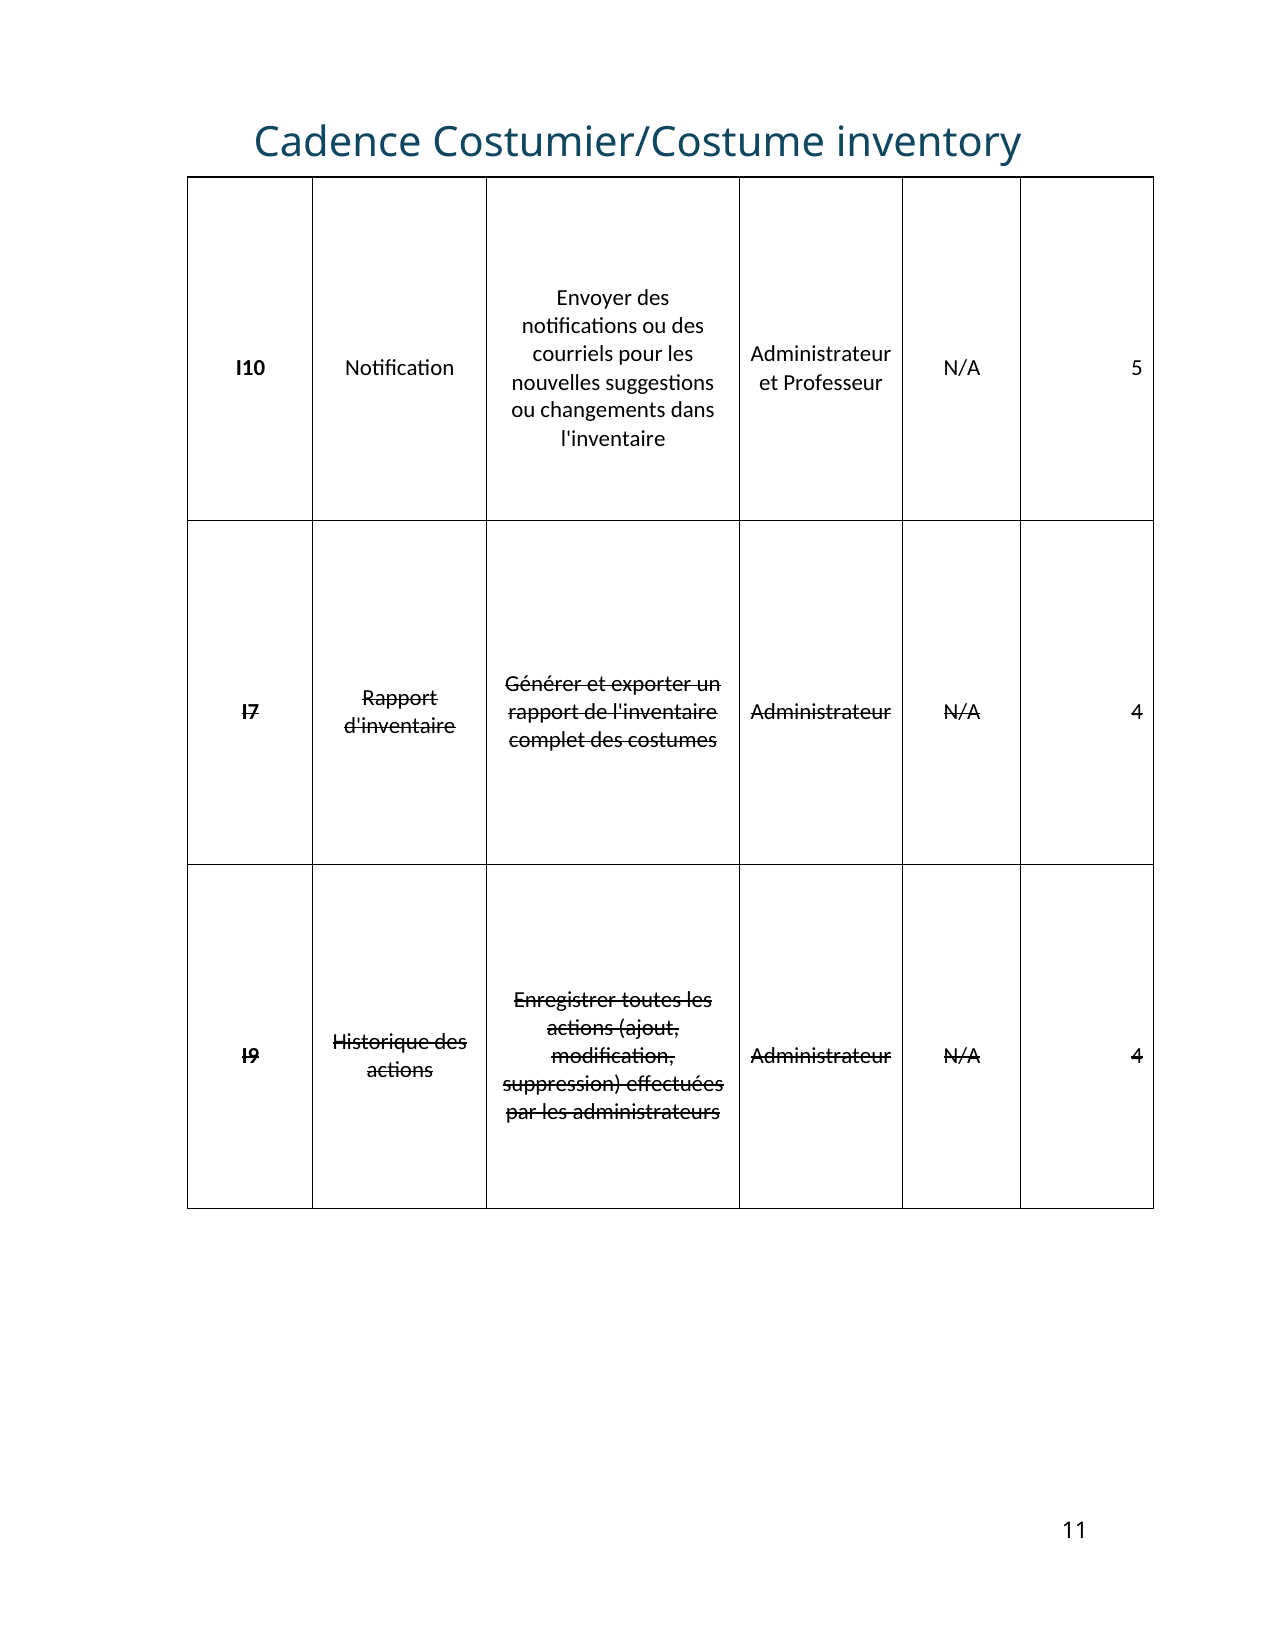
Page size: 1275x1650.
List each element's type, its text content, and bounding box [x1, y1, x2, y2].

table_cell I10 [188, 178, 312, 520]
table_cell Notification [313, 178, 486, 520]
table_cell Envoyer des notifications ou des courriels pour les nouvelles suggestions ou changements dans l'inventaire [487, 178, 739, 520]
table_cell 4 [1021, 865, 1153, 1208]
table_cell 4 [1021, 521, 1153, 864]
table_cell Rapport d'inventaire [313, 521, 486, 864]
table_cell Administrateur [740, 521, 902, 864]
table_cell Historique des actions [313, 865, 486, 1208]
table_cell N/A [903, 178, 1020, 520]
table_cell Générer et exporter un rapport de l'inventaire complet des costumes [487, 521, 739, 864]
table_cell 5 [1021, 178, 1153, 520]
table_cell N/A [903, 865, 1020, 1208]
table_cell I9 [188, 865, 312, 1208]
table_cell Administrateur et Professeur [740, 178, 902, 520]
table_cell N/A [903, 521, 1020, 864]
table_cell Administrateur [740, 865, 902, 1208]
table_cell I7 [188, 521, 312, 864]
table_cell Enregistrer toutes les actions (ajout, modification, suppression) effectuées par les administrateurs [487, 865, 739, 1208]
